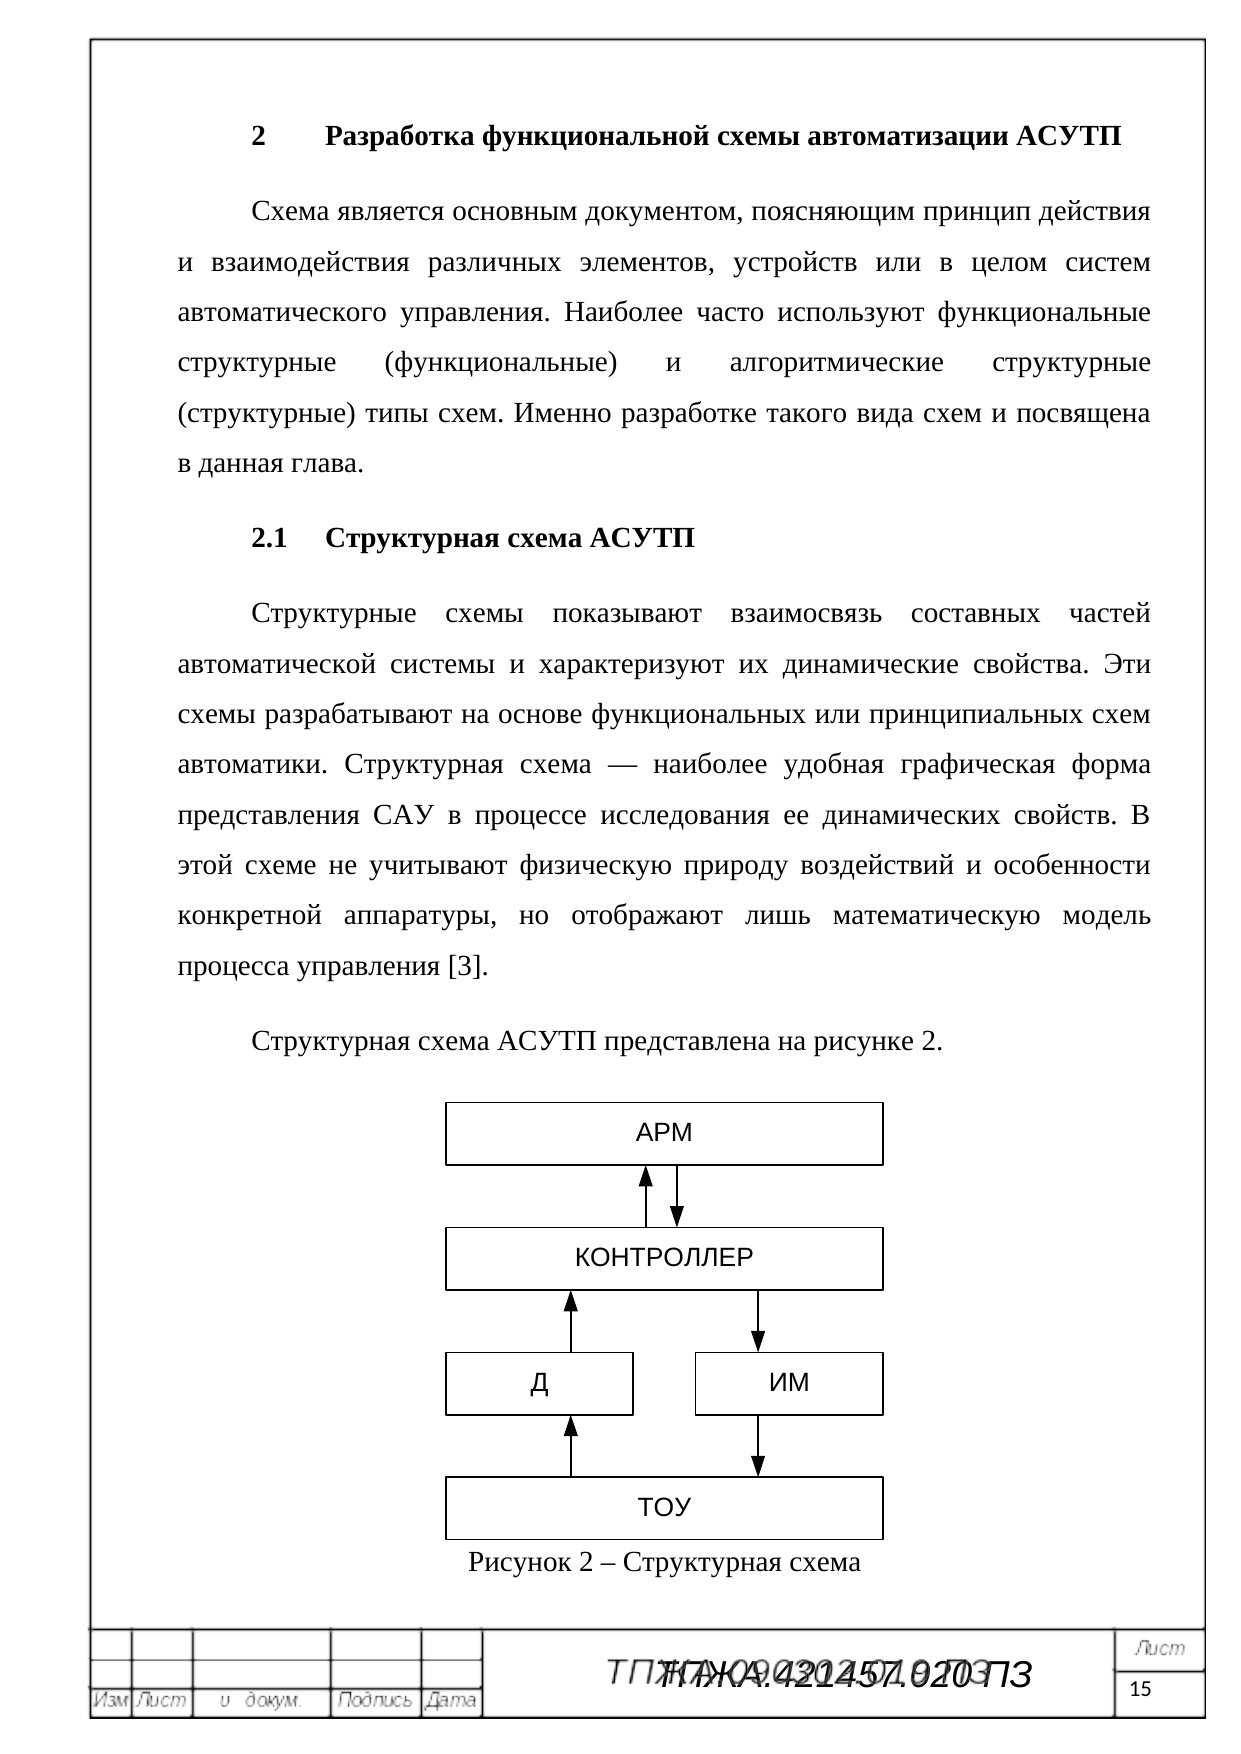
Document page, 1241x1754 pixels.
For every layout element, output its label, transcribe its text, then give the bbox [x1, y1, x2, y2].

text Схема является основным документом, поясняющим принцип действия и взаимодействия различных элементов, устройств или в целом систем автоматического управления. Наиболее часто используют функциональные структурные (функциональные) и алгоритмические структурные (структурные) типы схем. Именно разработке такого вида схем и посвящена в данная глава. [177, 193, 1152, 478]
text Структурная схема АСУТП [177, 520, 1152, 554]
text Структурная схема АСУТП представлена на рисунке 2. [177, 1023, 1152, 1057]
text Структурные схемы показывают взаимосвязь составных частей автоматической системы и характеризуют их динамические свойства. Эти схемы разрабатывают на основе функциональных или принципиальных схем автоматики. Структурная схема — наиболее удобная графическая форма представления САУ в процессе исследования ее динамических свойств. В этой схеме не учитывают физическую природу воздействий и особенности конкретной аппаратуры, но отображают лишь математическую модель процесса управления [3]. [177, 596, 1152, 981]
text Рисунок 2 – Структурная схема [177, 1544, 1152, 1577]
text Разработка функциональной схемы автоматизации АСУТП [177, 118, 1152, 152]
